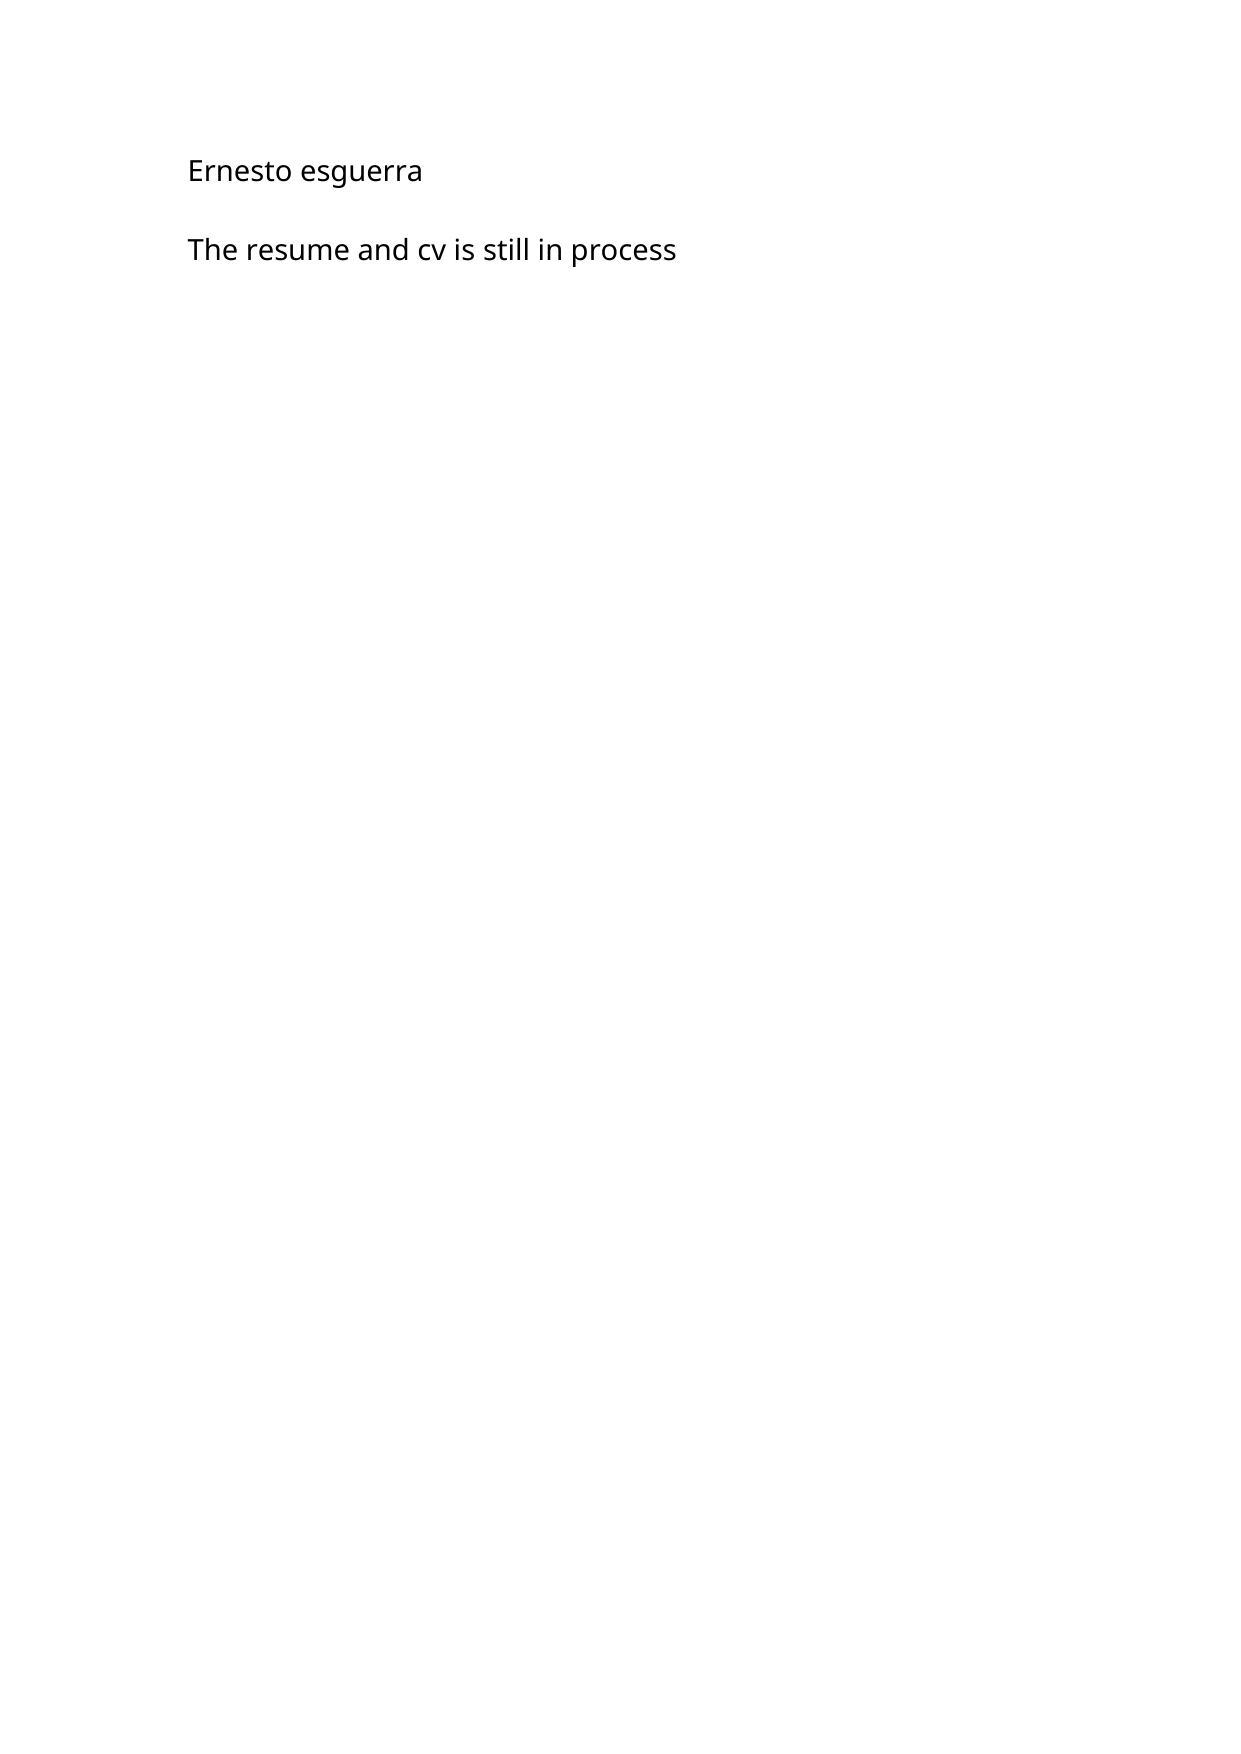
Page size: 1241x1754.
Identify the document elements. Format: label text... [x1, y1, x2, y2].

text The resume and cv is still in process [187, 229, 1053, 269]
text Ernesto esguerra [187, 150, 1053, 190]
